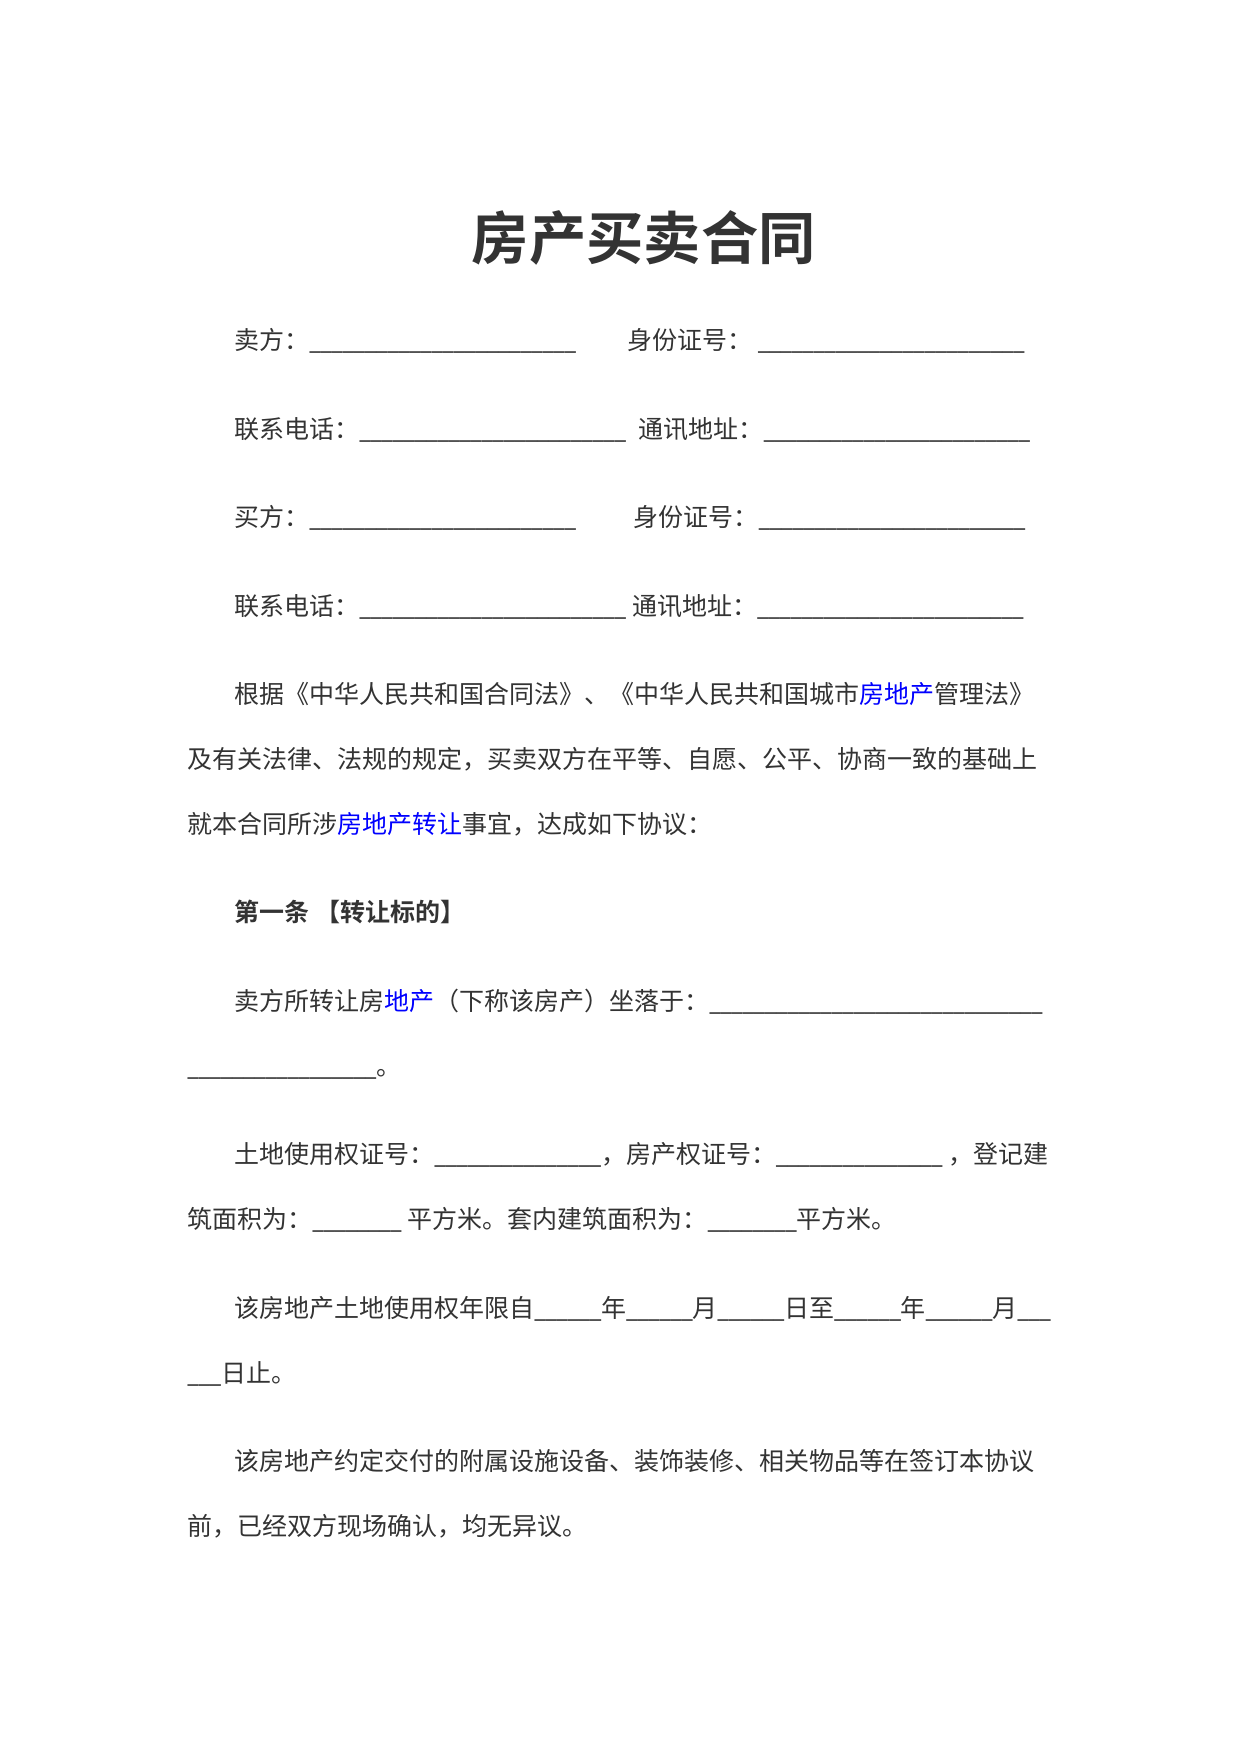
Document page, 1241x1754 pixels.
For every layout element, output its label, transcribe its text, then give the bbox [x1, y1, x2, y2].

text 联系电话：________________________ 通讯地址：________________________ [187, 395, 1053, 460]
text 房产买卖合同 [187, 185, 1053, 283]
text 买方：________________________ 身份证号：________________________ [187, 483, 1053, 548]
text 第一条 【转让标的】 [187, 878, 1053, 943]
text 土地使用权证号：_______________，房产权证号：_______________ ，登记建筑面积为：________ 平方米。套内建筑面积为：________平方米。 [187, 1120, 1053, 1250]
text 该房地产土地使用权年限自______年______月______日至______年______月______日止。 [187, 1274, 1053, 1404]
text 联系电话：________________________ 通讯地址：________________________ [187, 572, 1053, 637]
text 根据《中华人民共和国合同法》、《中华人民共和国城市房地产管理法》及有关法律、法规的规定，买卖双方在平等、自愿、公平、协商一致的基础上就本合同所涉房地产转让事宜，达成如下协议： [187, 660, 1053, 855]
text 卖方所转让房地产（下称该房产）坐落于：_______________________________________________。 [187, 967, 1053, 1097]
text 卖方：________________________ 身份证号： ________________________ [187, 306, 1053, 371]
text 该房地产约定交付的附属设施设备、装饰装修、相关物品等在签订本协议前，已经双方现场确认，均无异议。 [187, 1427, 1053, 1557]
